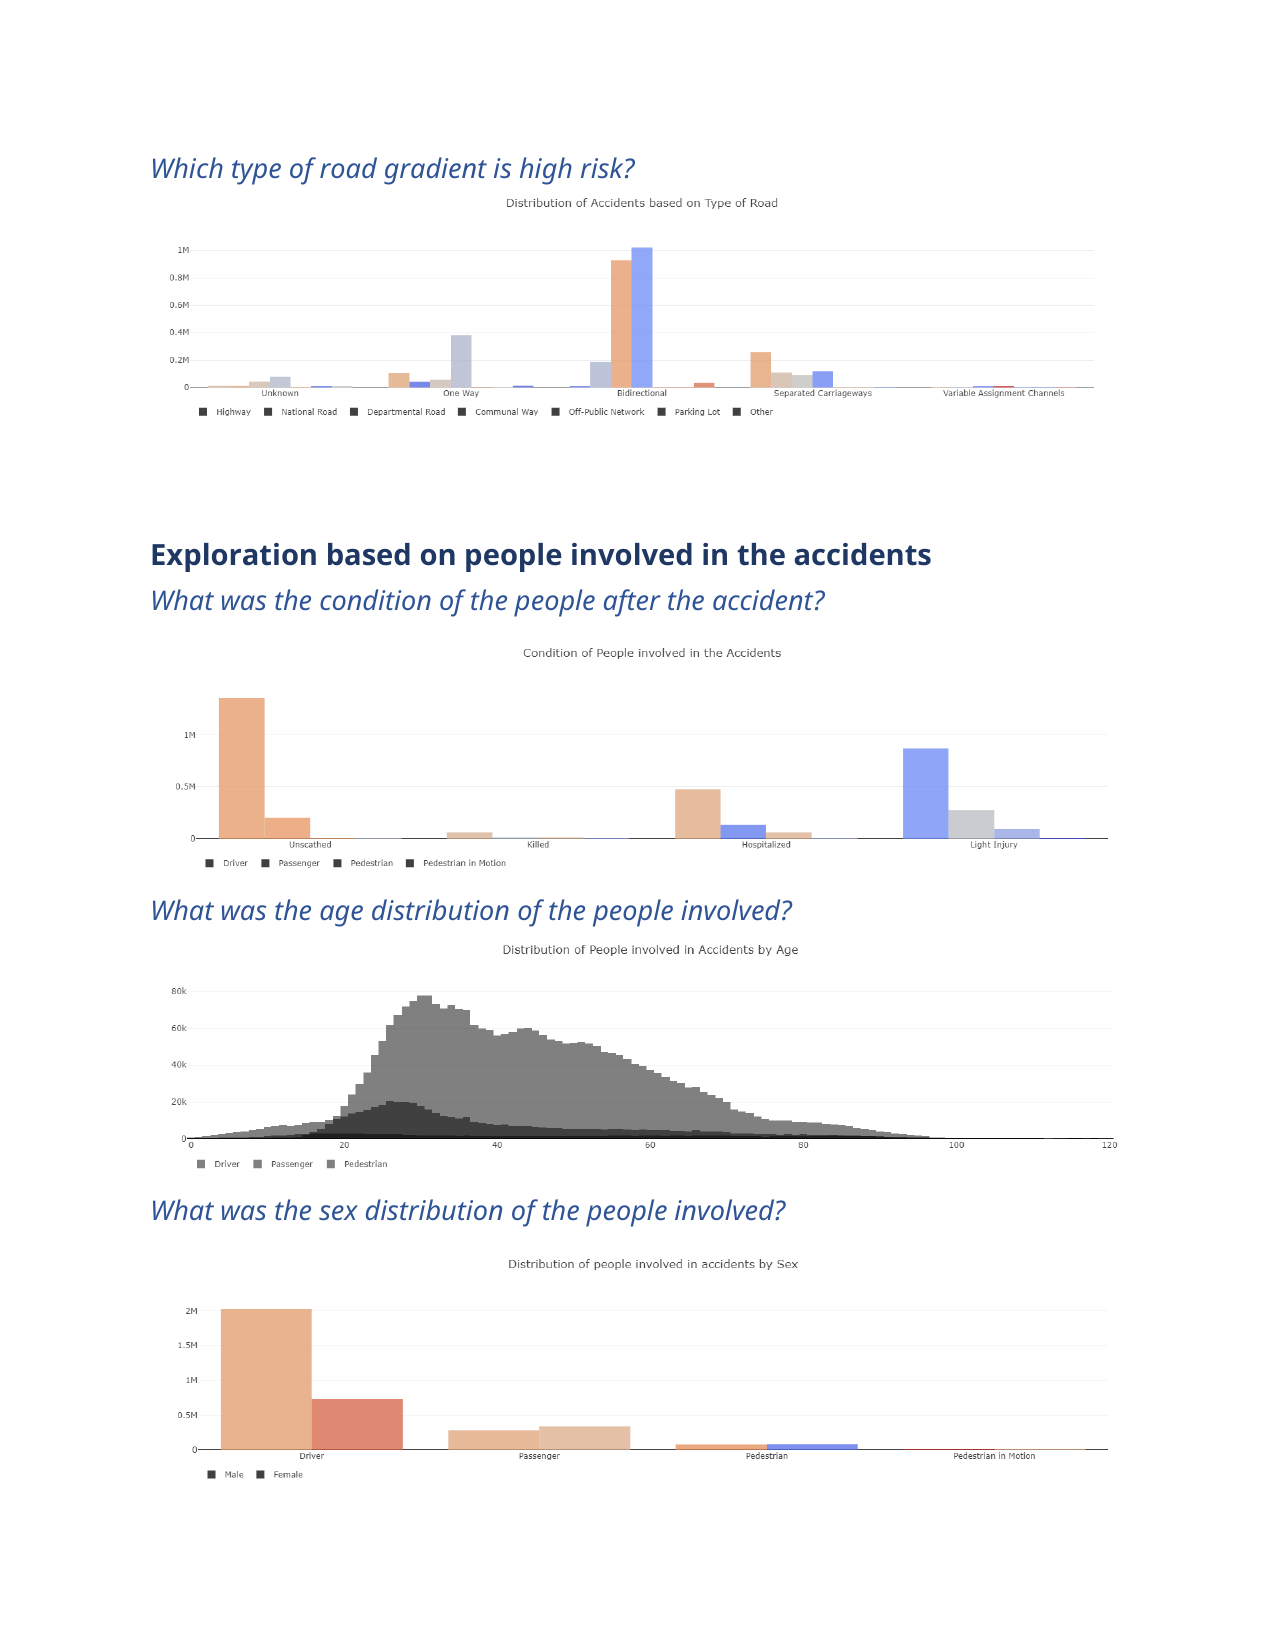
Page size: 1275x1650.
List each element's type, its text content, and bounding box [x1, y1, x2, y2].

picture [150, 930, 1125, 1173]
subtitle Which type of road gradient is high risk? [150, 150, 1125, 187]
subtitle What was the age distribution of the people involved? [150, 891, 1125, 928]
subtitle Exploration based on people involved in the accidents [150, 534, 1125, 574]
picture [150, 621, 1125, 872]
subtitle What was the sex distribution of the people involved? [150, 1191, 1125, 1228]
picture [150, 1231, 1125, 1482]
subtitle What was the condition of the people after the accident? [150, 581, 1125, 618]
picture [150, 189, 1125, 422]
